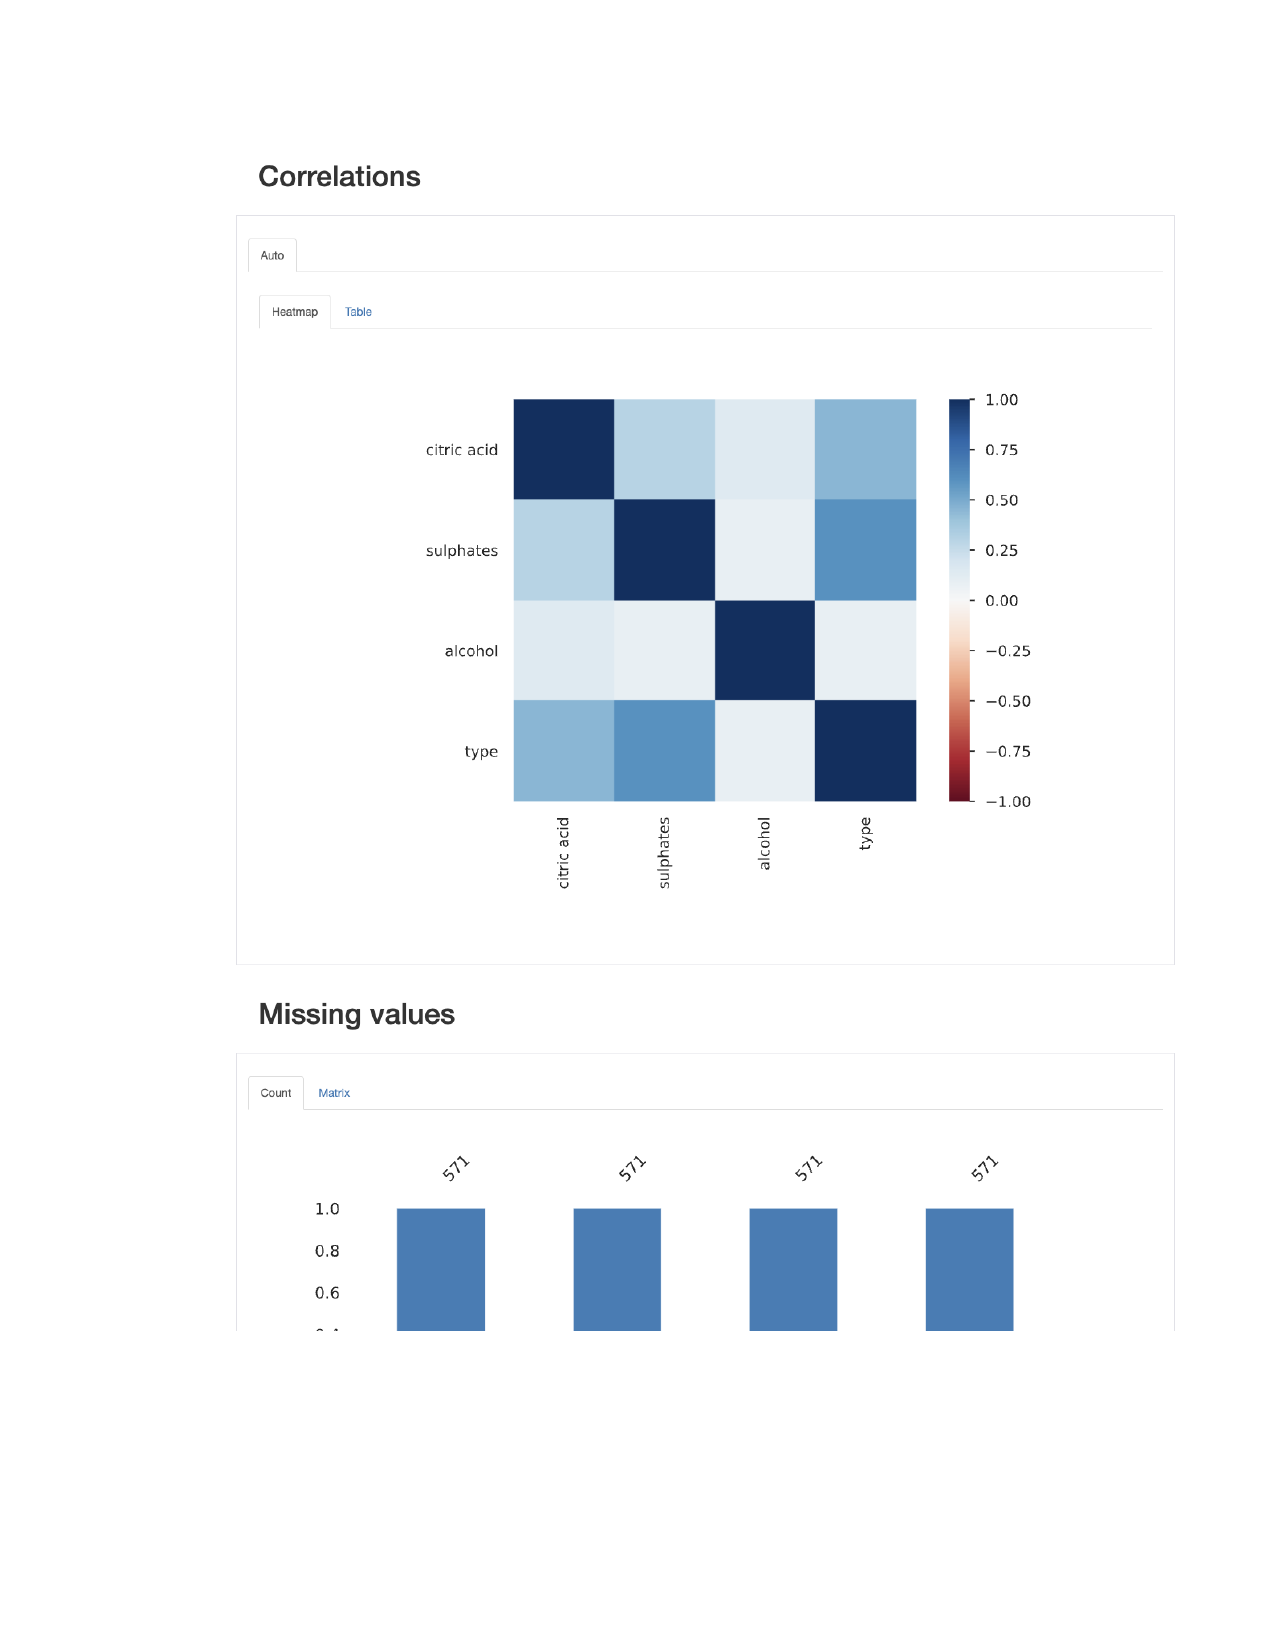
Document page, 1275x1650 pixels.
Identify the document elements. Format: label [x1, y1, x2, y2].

picture [225, 150, 1200, 1331]
